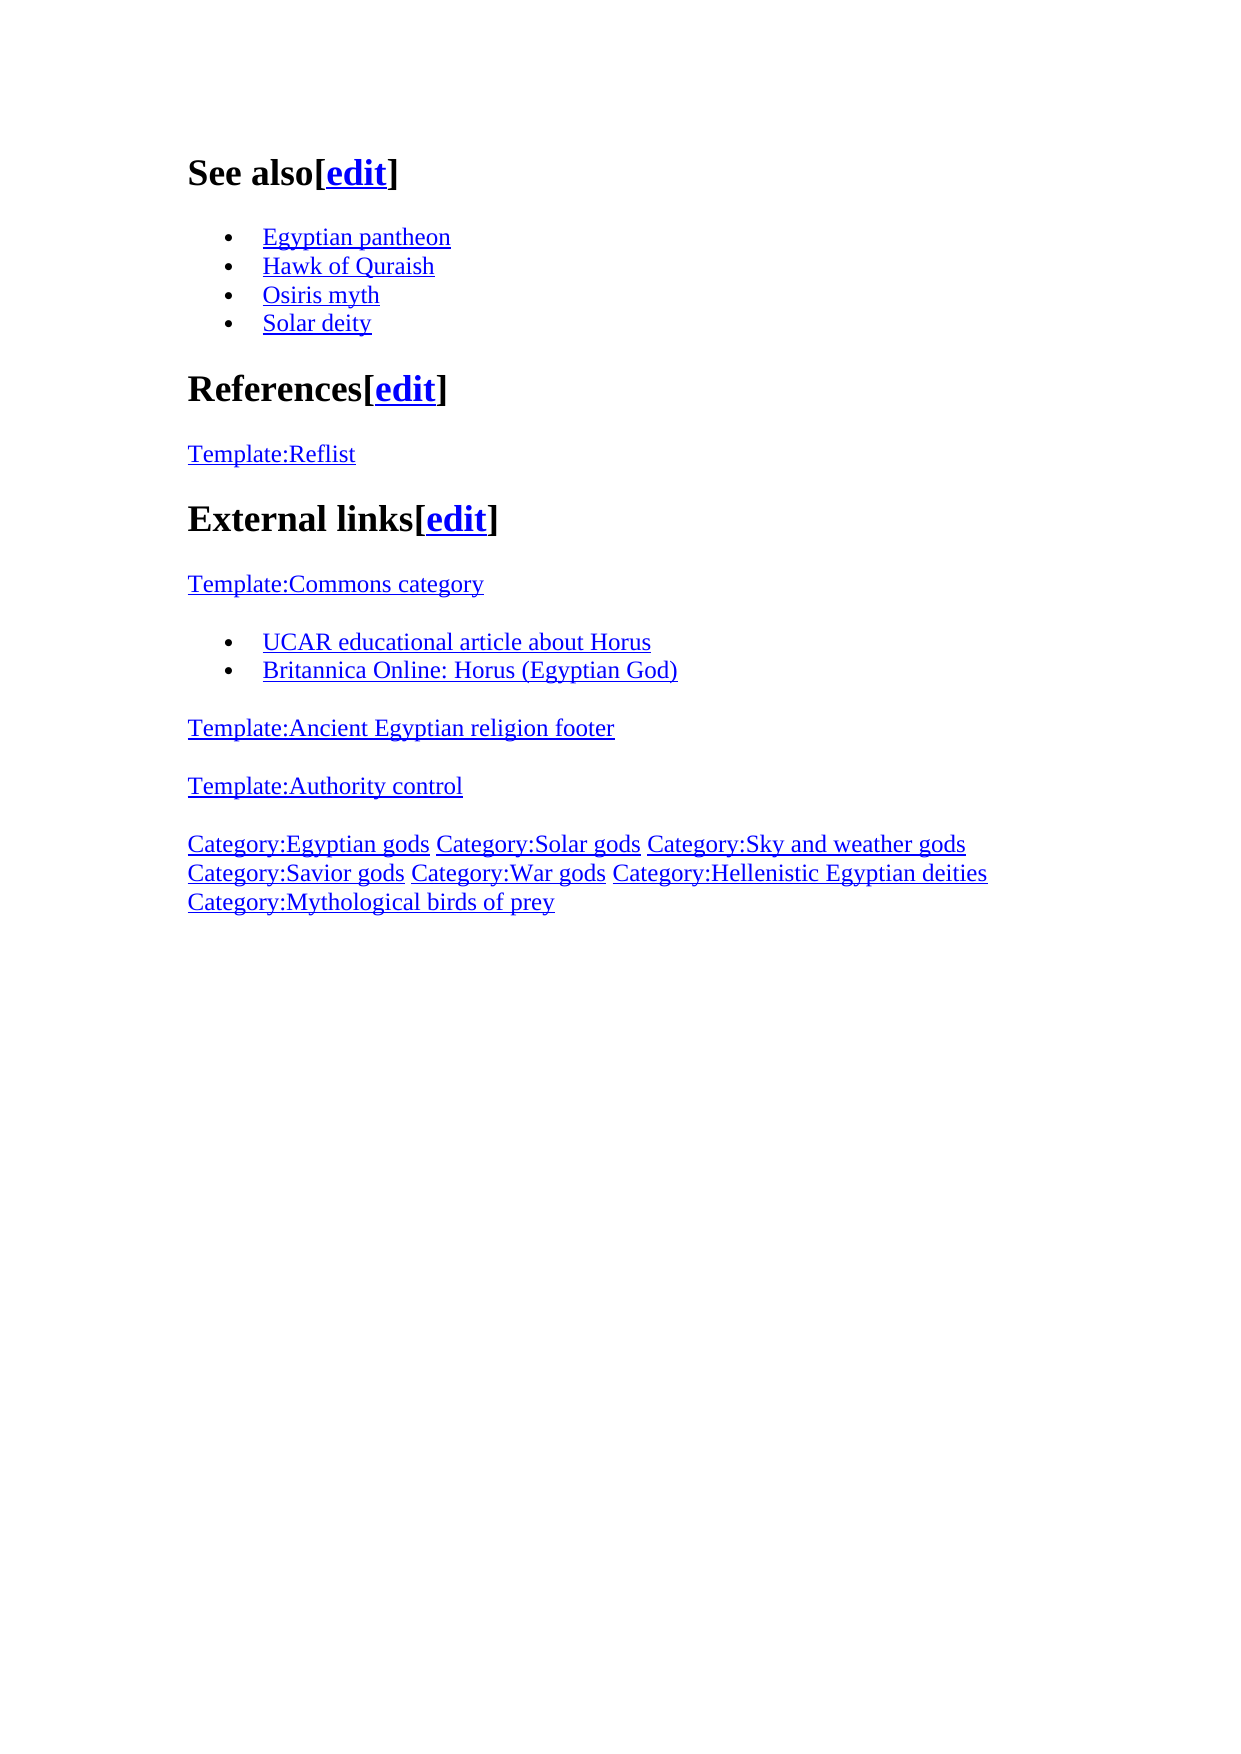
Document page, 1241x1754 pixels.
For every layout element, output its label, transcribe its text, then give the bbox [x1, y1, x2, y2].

text Category:Egyptian gods Category:Solar gods Category:Sky and weather gods Category:Savior gods Category:War gods Category:Hellenistic Egyptian deities Category:Mythological birds of prey [187, 829, 1053, 916]
text Template:Reflist [187, 439, 1053, 467]
list Osiris myth [225, 280, 1053, 308]
list Britannica Online: Horus (Egyptian God) [225, 656, 1053, 684]
subtitle See also[edit] [187, 150, 1053, 193]
list Solar deity [225, 308, 1053, 337]
text Template:Authority control [187, 771, 1053, 800]
list Egyptian pantheon [225, 222, 1053, 251]
list UCAR educational article about Horus [225, 627, 1053, 656]
text Template:Commons category [187, 569, 1053, 598]
subtitle External links[edit] [187, 497, 1053, 540]
text Template:Ancient Egyptian religion footer [187, 713, 1053, 742]
list Hawk of Quraish [225, 251, 1053, 280]
subtitle References[edit] [187, 366, 1053, 409]
